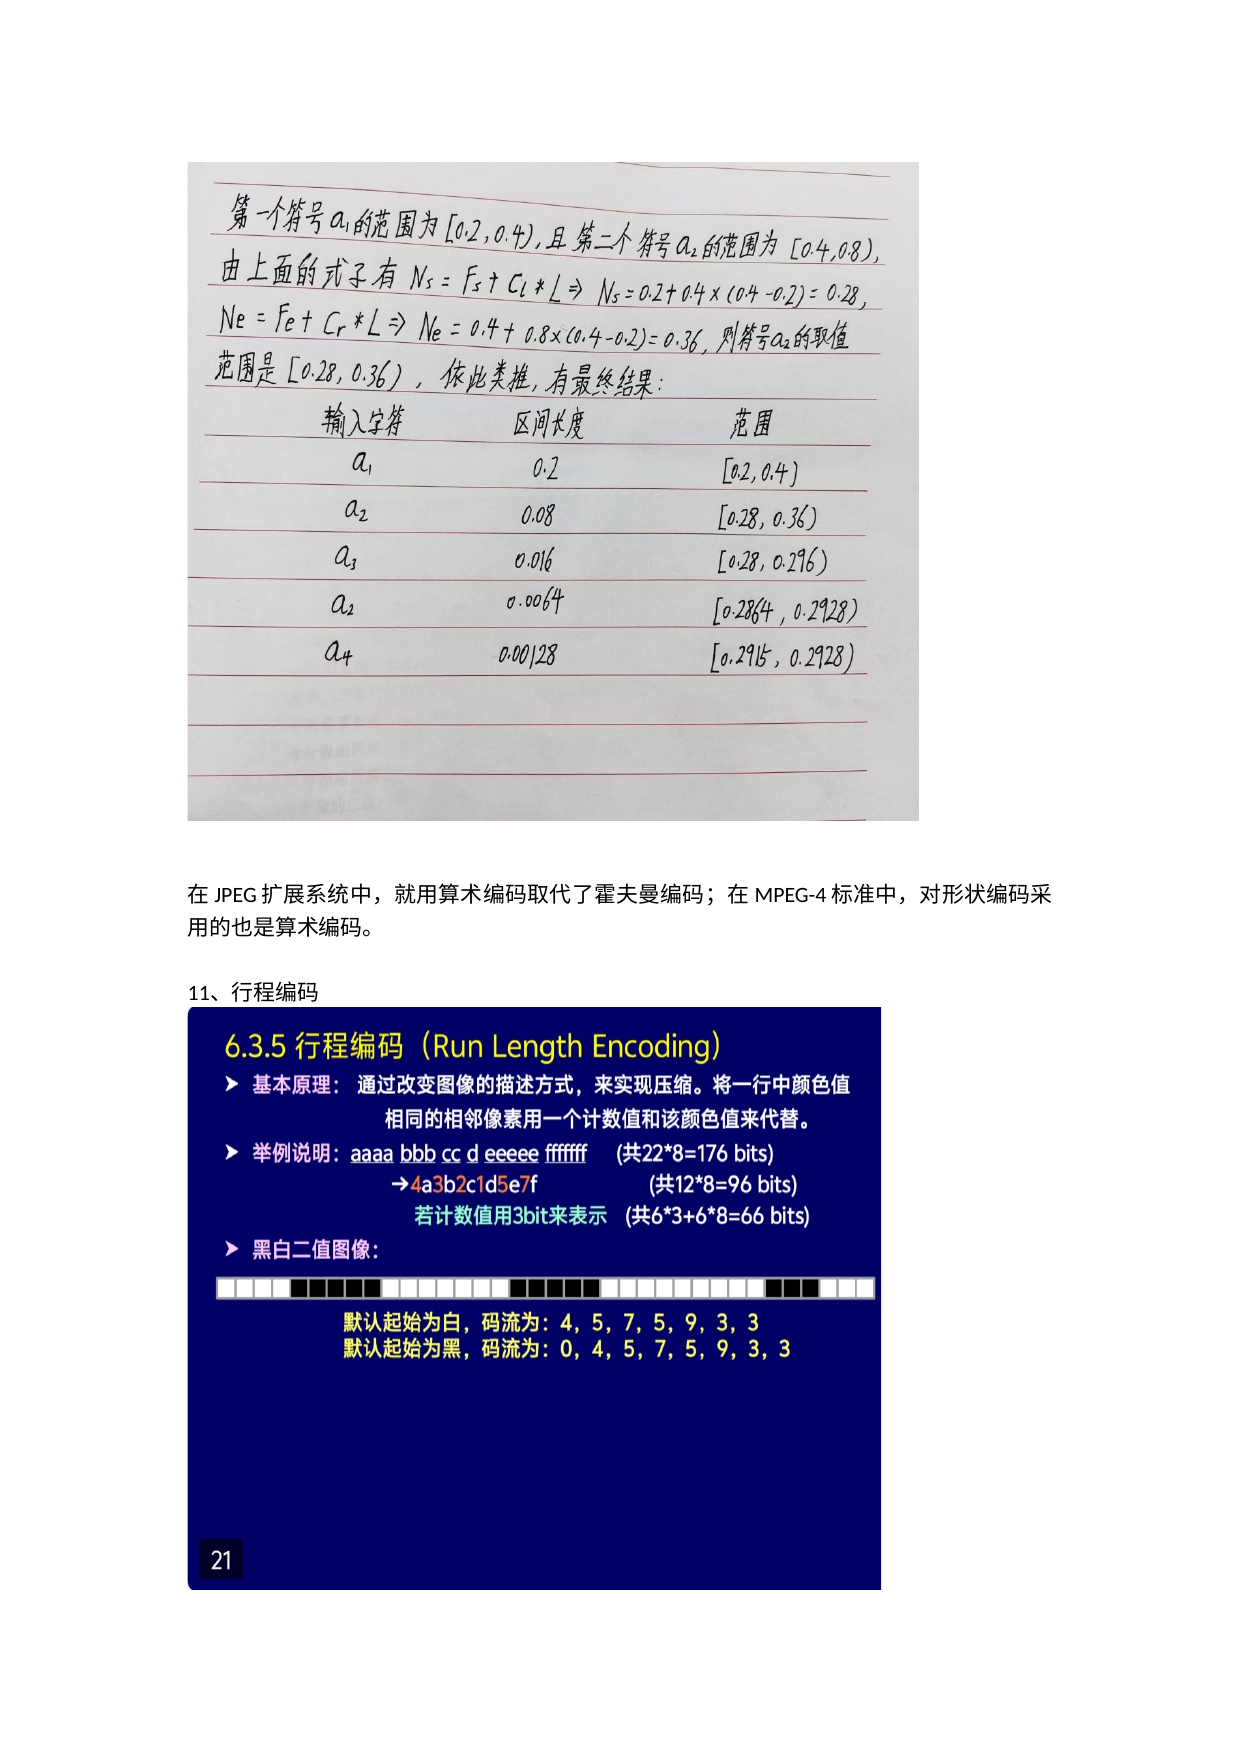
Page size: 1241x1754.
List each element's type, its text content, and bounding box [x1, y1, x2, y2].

list 在JPEG扩展系统中，就用算术编码取代了霍夫曼编码；在MPEG-4标准中，对形状编码采用的也是算术编码。 [187, 877, 1053, 942]
picture [187, 1007, 882, 1590]
picture [187, 162, 919, 821]
list 11、行程编码 [187, 974, 1053, 1007]
